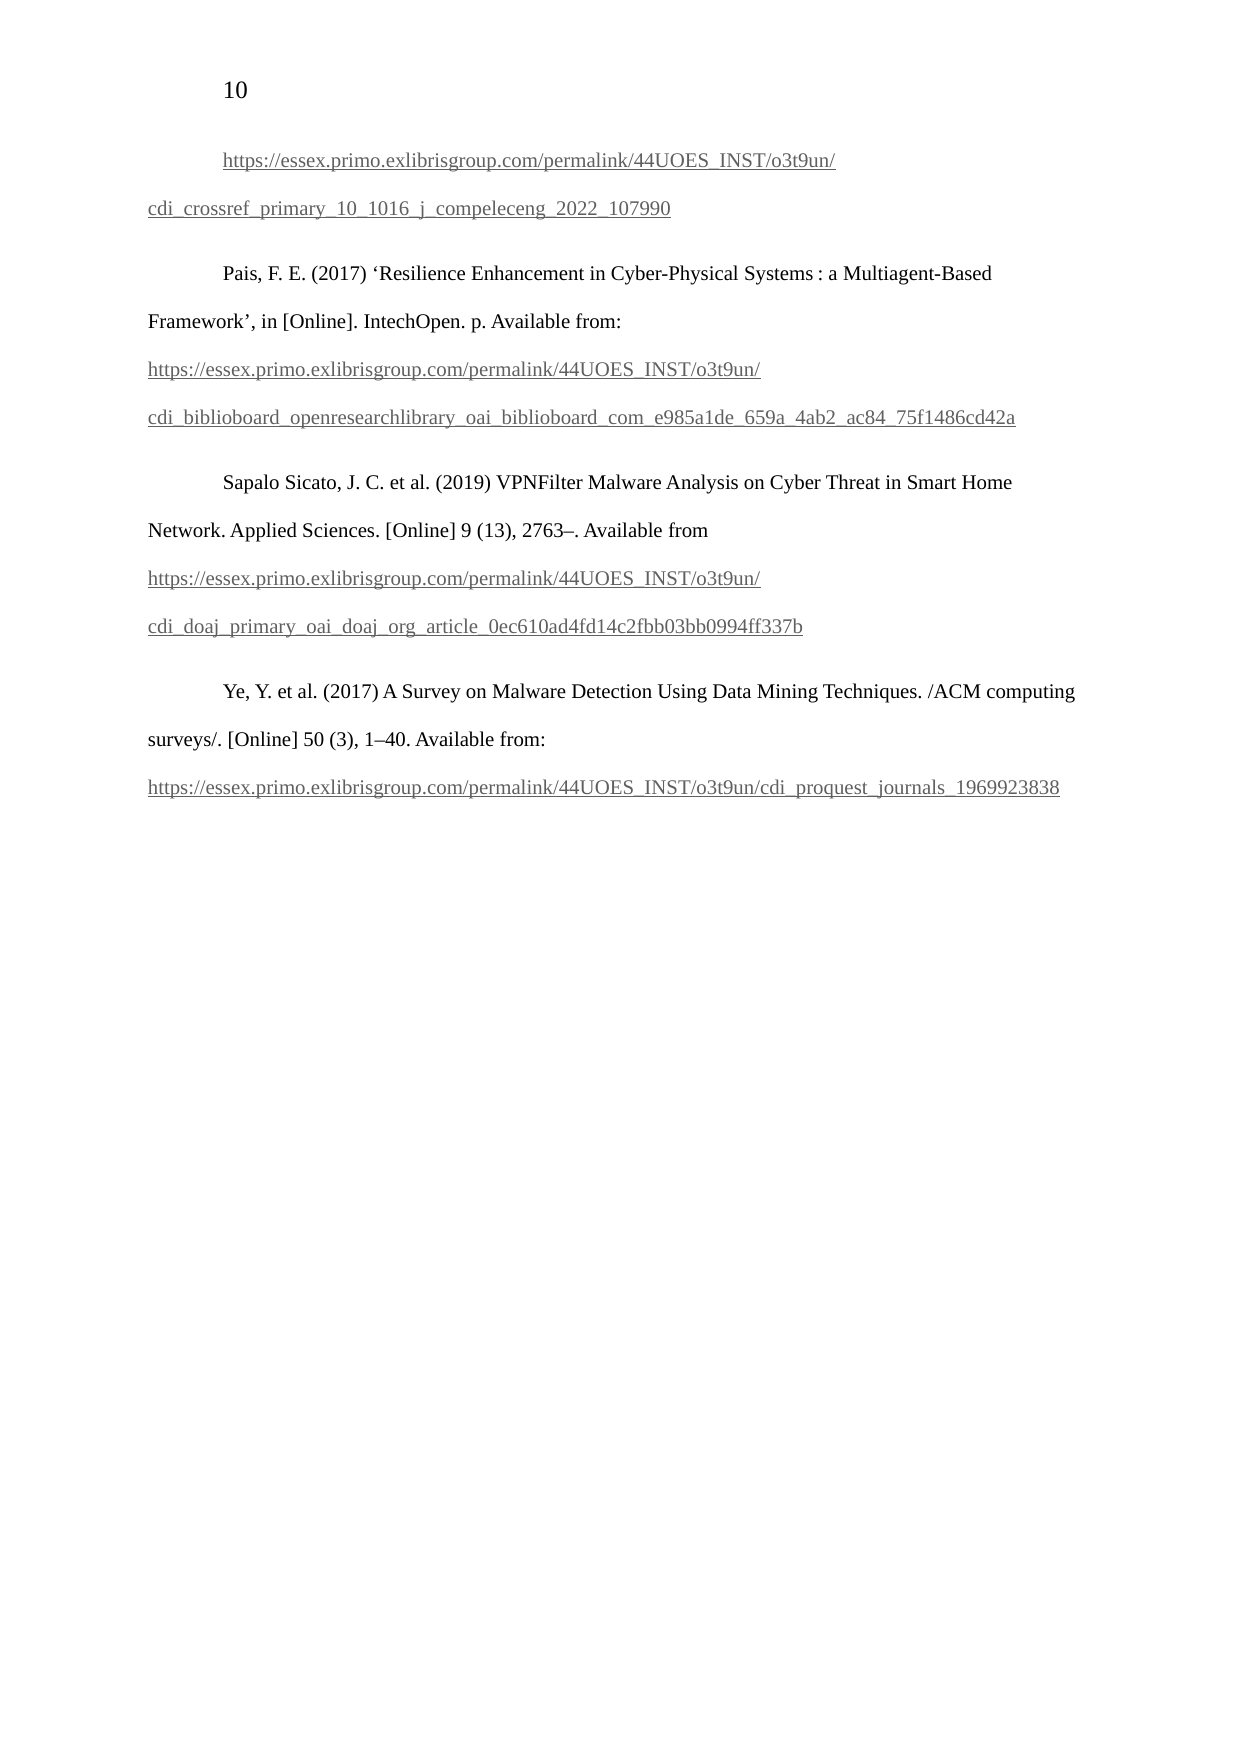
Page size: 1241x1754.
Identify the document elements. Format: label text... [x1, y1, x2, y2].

text https://essex.primo.exlibrisgroup.com/permalink/44UOES_INST/o3t9un/cdi_crossref_primary_10_1016_j_compeleceng_2022_107990 [148, 148, 1092, 220]
text Sapalo Sicato, J. C. et al. (2019) VPNFilter Malware Analysis on Cyber Threat in Smart Home Network. Applied Sciences. [Online] 9 (13), 2763–. Available from https://essex.primo.exlibrisgroup.com/permalink/44UOES_INST/o3t9un/cdi_doaj_primary_oai_doaj_org_article_0ec610ad4fd14c2fbb03bb0994ff337b [148, 470, 1092, 638]
text Pais, F. E. (2017) ‘Resilience Enhancement in Cyber-Physical Systems : a Multiagent-Based Framework’, in [Online]. IntechOpen. p. Available from: https://essex.primo.exlibrisgroup.com/permalink/44UOES_INST/o3t9un/cdi_biblioboard_openresearchlibrary_oai_biblioboard_com_e985a1de_659a_4ab2_ac84_75f1486cd42a [148, 261, 1092, 429]
text Ye, Y. et al. (2017) A Survey on Malware Detection Using Data Mining Techniques. /ACM computing surveys/. [Online] 50 (3), 1–40. Available from: https://essex.primo.exlibrisgroup.com/permalink/44UOES_INST/o3t9un/cdi_proquest_journals_1969923838 [148, 679, 1092, 799]
